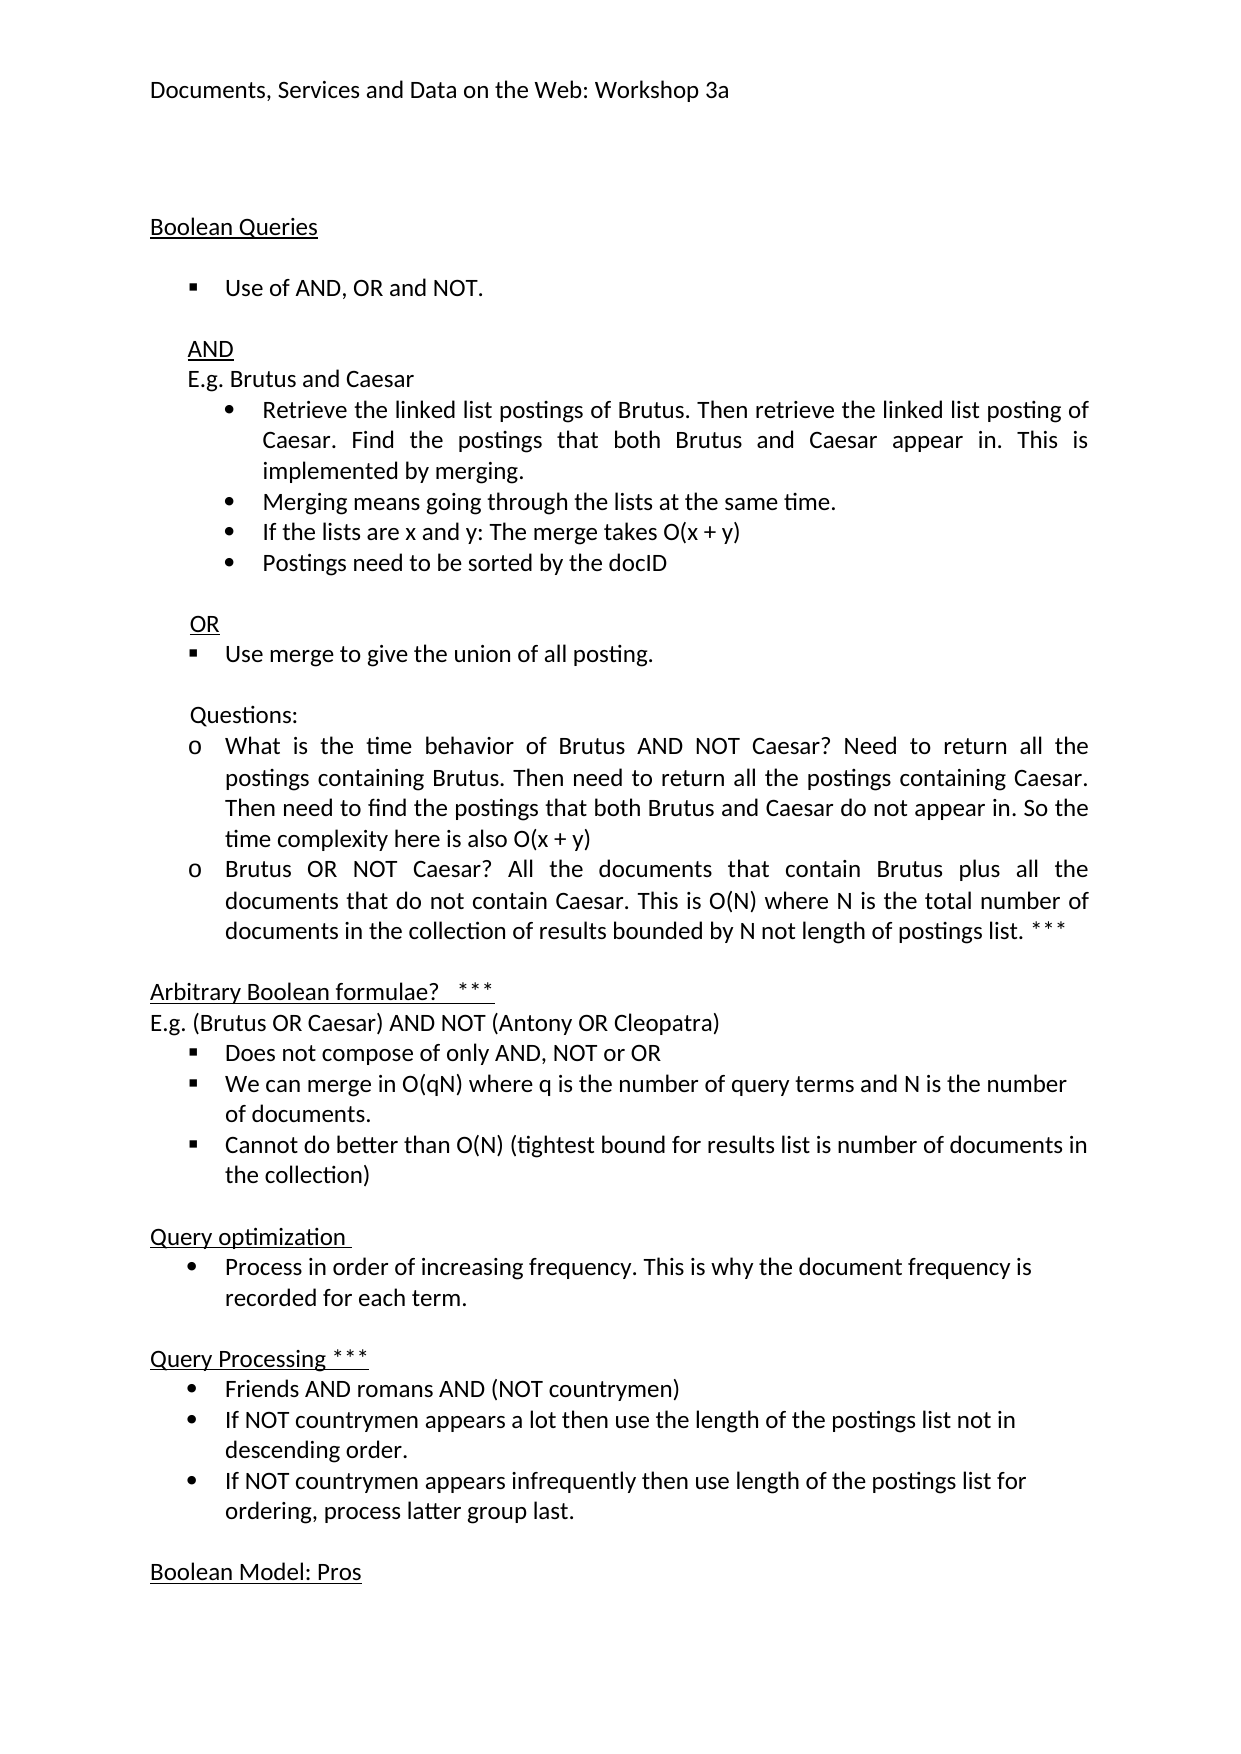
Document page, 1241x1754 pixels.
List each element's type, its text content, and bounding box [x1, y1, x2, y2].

list Use of AND, OR and NOT. [187, 272, 1090, 303]
list If the lists are x and y: The merge takes O(x + y) [225, 516, 1090, 547]
text Query optimization [150, 1221, 1090, 1251]
list Brutus OR NOT Caesar? All the documents that contain Brutus plus all the documents that do not contain Caesar. This is O(N) where N is the total number of documents in the collection of results bounded by N not length of postings list. *** [187, 853, 1090, 946]
list Postings need to be sorted by the docID [225, 547, 1090, 577]
list Use merge to give the union of all posting. [187, 638, 1090, 669]
text Questions: [150, 699, 1090, 730]
list If NOT countrymen appears a lot then use the length of the postings list not in descending order. [187, 1404, 1090, 1465]
list Retrieve the linked list postings of Brutus. Then retrieve the linked list posting of Caesar. Find the postings that both Brutus and Caesar appear in. This is implemented by merging. [225, 394, 1090, 486]
text Boolean Model: Pros [150, 1556, 1090, 1587]
text E.g. Brutus and Caesar [187, 364, 1090, 394]
list Cannot do better than O(N) (tightest bound for results list is number of documents in the collection) [187, 1129, 1090, 1190]
text Query Processing *** [150, 1343, 1090, 1373]
text Boolean Queries [150, 211, 1090, 242]
list Does not compose of only AND, NOT or OR [187, 1038, 1090, 1068]
list Process in order of increasing frequency. This is why the document frequency is recorded for each term. [187, 1251, 1090, 1312]
list We can merge in O(qN) where q is the number of query terms and N is the number of documents. [187, 1068, 1090, 1129]
text OR [150, 608, 1090, 638]
text E.g. (Brutus OR Caesar) AND NOT (Antony OR Cleopatra) [150, 1007, 1090, 1038]
list Friends AND romans AND (NOT countrymen) [187, 1373, 1090, 1404]
list Merging means going through the lists at the same time. [225, 486, 1090, 516]
list What is the time behavior of Brutus AND NOT Caesar? Need to return all the postings containing Brutus. Then need to return all the postings containing Caesar. Then need to find the postings that both Brutus and Caesar do not appear in. So the time complexity here is also O(x + y) [187, 730, 1090, 853]
list If NOT countrymen appears infrequently then use length of the postings list for ordering, process latter group last. [187, 1465, 1090, 1526]
text AND [187, 333, 1090, 364]
text Arbitrary Boolean formulae? *** [150, 977, 1090, 1007]
